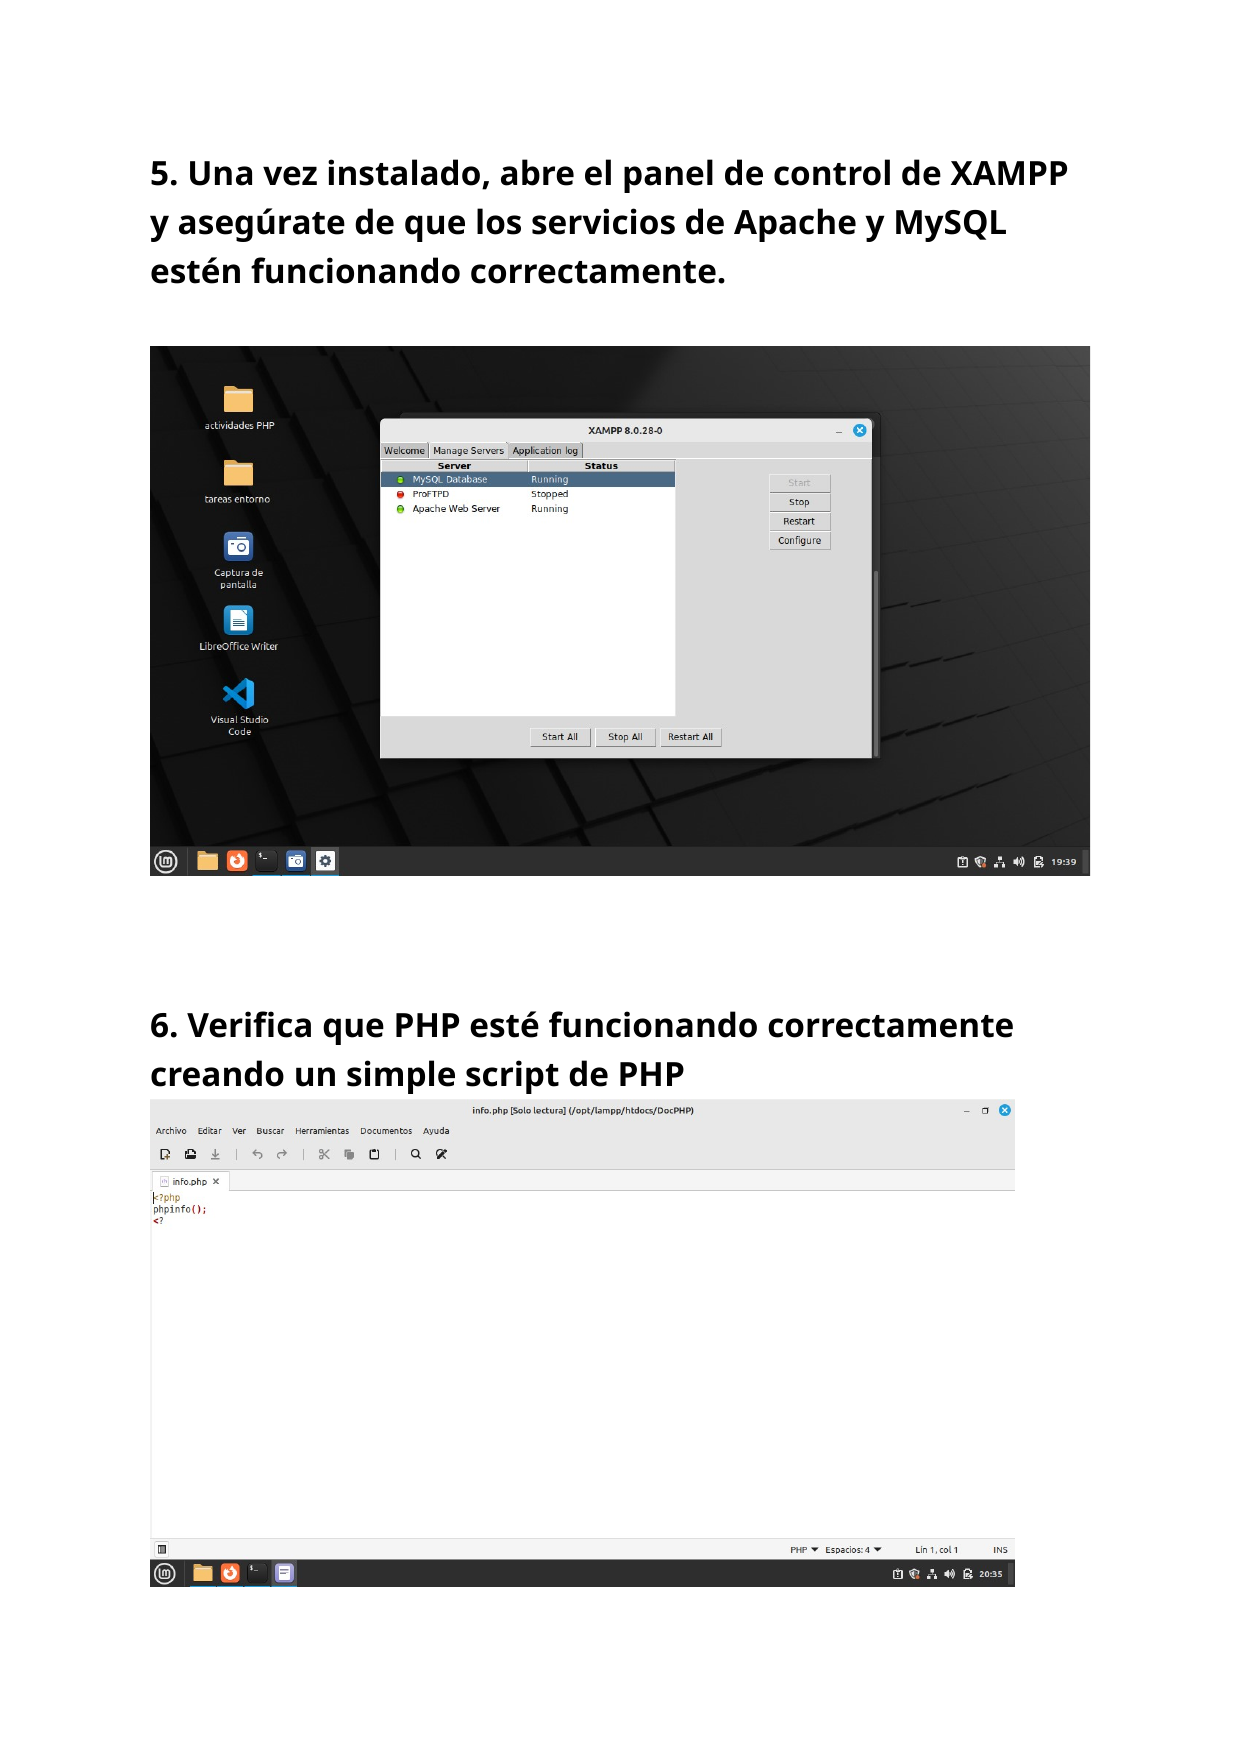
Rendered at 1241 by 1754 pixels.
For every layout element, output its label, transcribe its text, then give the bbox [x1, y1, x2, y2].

subtitle 6. Verifica que PHP esté funcionando correctamente creando un simple script de PHP [150, 1002, 1090, 1096]
picture [150, 1099, 1015, 1587]
picture [150, 346, 1091, 876]
subtitle 5. Una vez instalado, abre el panel de control de XAMPP y asegúrate de que los servicios de Apache y MySQL estén funcionando correctamente. [150, 150, 1090, 293]
